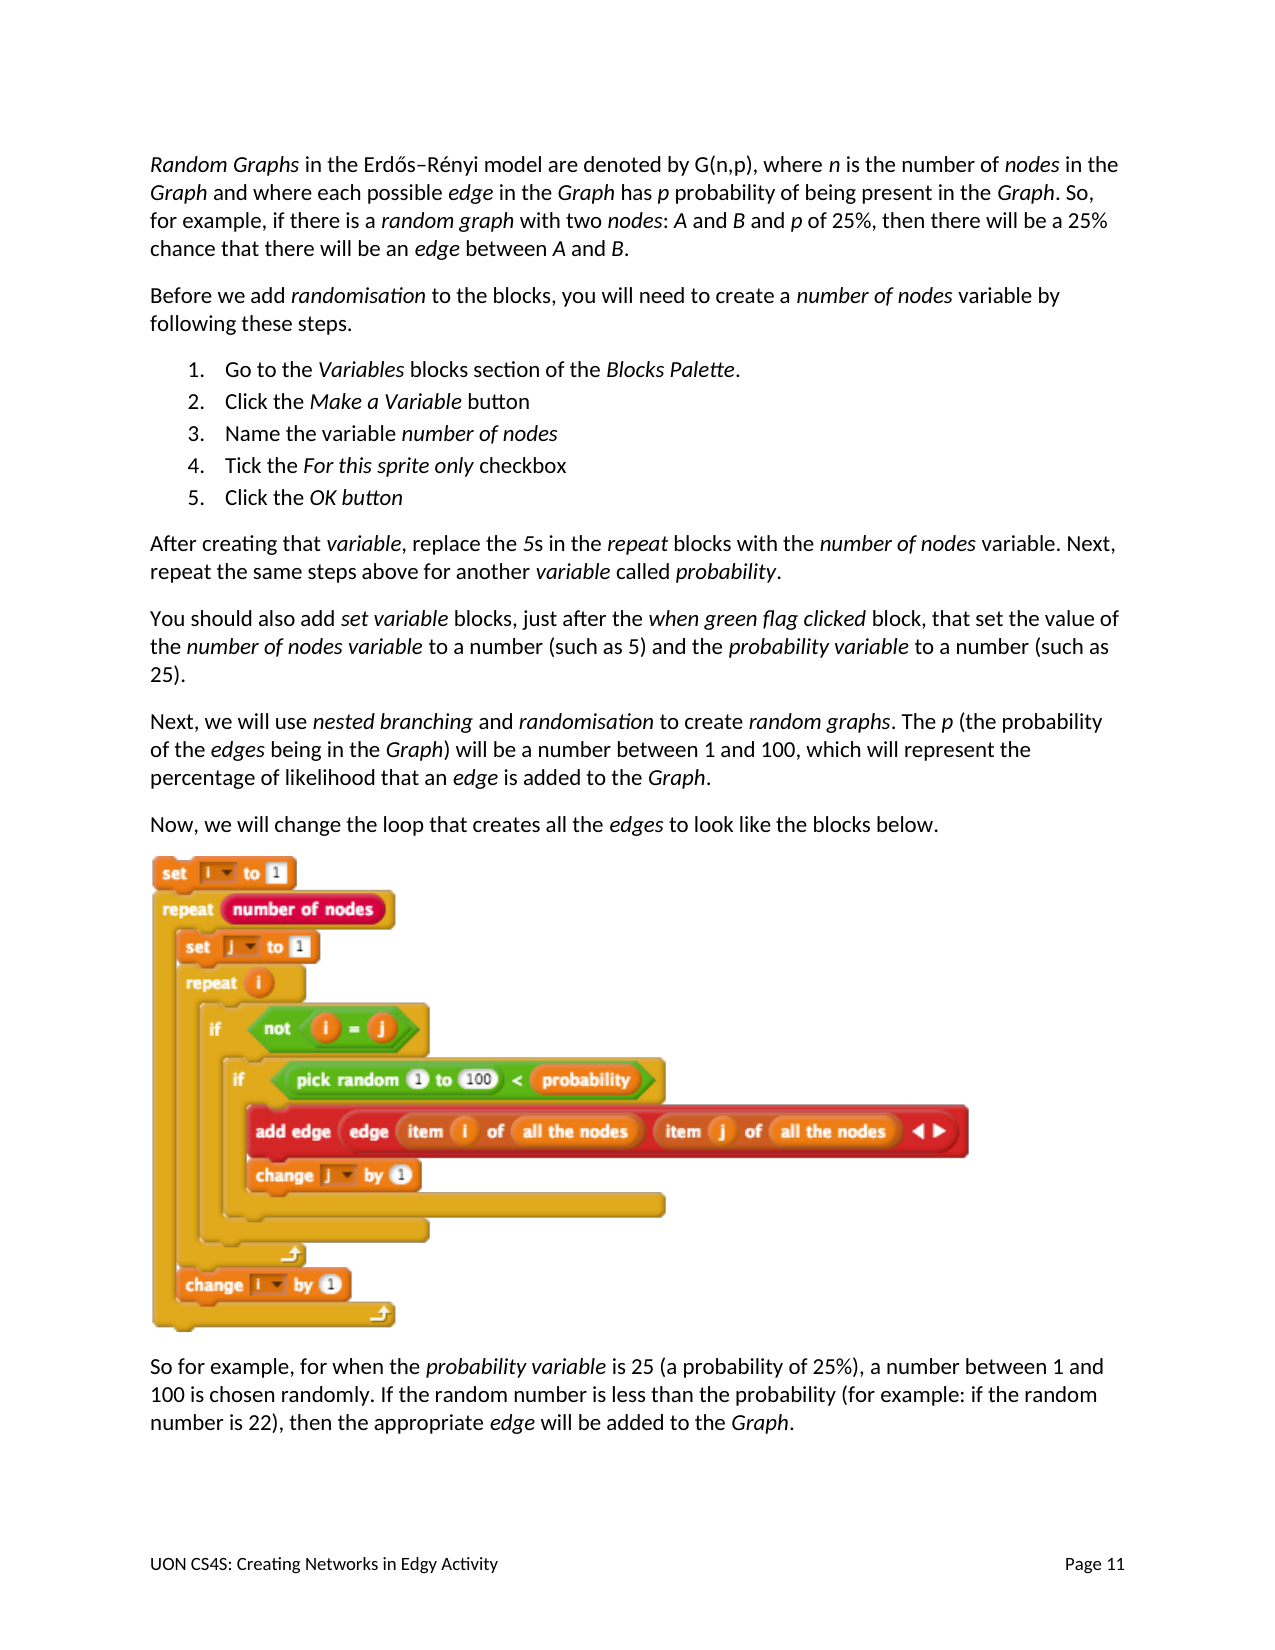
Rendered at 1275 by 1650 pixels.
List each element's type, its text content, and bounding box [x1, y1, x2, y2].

list Go to the Variables blocks section of the Blocks Palette. [187, 356, 1125, 384]
text Next, we will use nested branching and randomisation to create random graphs. The p (the probability of the edges being in the Graph) will be a number between 1 and 100, which will represent the percentage of likelihood that an edge is added to the Graph. [150, 707, 1125, 791]
picture [150, 856, 972, 1332]
text Before we add randomisation to the blocks, you will need to create a number of nodes variable by following these steps. [150, 281, 1125, 337]
text Now, we will change the loop that creates all the edges to look like the blocks below. [150, 810, 1125, 838]
list Click the Make a Variable button [187, 387, 1125, 415]
text After creating that variable, replace the 5s in the repeat blocks with the number of nodes variable. Next, repeat the same steps above for another variable called probability. [150, 529, 1125, 586]
list Tick the For this sprite only checkbox [187, 451, 1125, 479]
list Click the OK button [187, 483, 1125, 511]
text Random Graphs in the Erdős–Rényi model are denoted by G(n,p), where n is the number of nodes in the Graph and where each possible edge in the Graph has p probability of being present in the Graph. So, for example, if there is a random graph with two nodes: A and B and p of 25%, then there will be a 25% chance that there will be an edge between A and B. [150, 150, 1125, 262]
text You should also add set variable blocks, just after the when green flag clicked block, that set the value of the number of nodes variable to a number (such as 5) and the probability variable to a number (such as 25). [150, 604, 1125, 688]
list Name the variable number of nodes [187, 419, 1125, 447]
